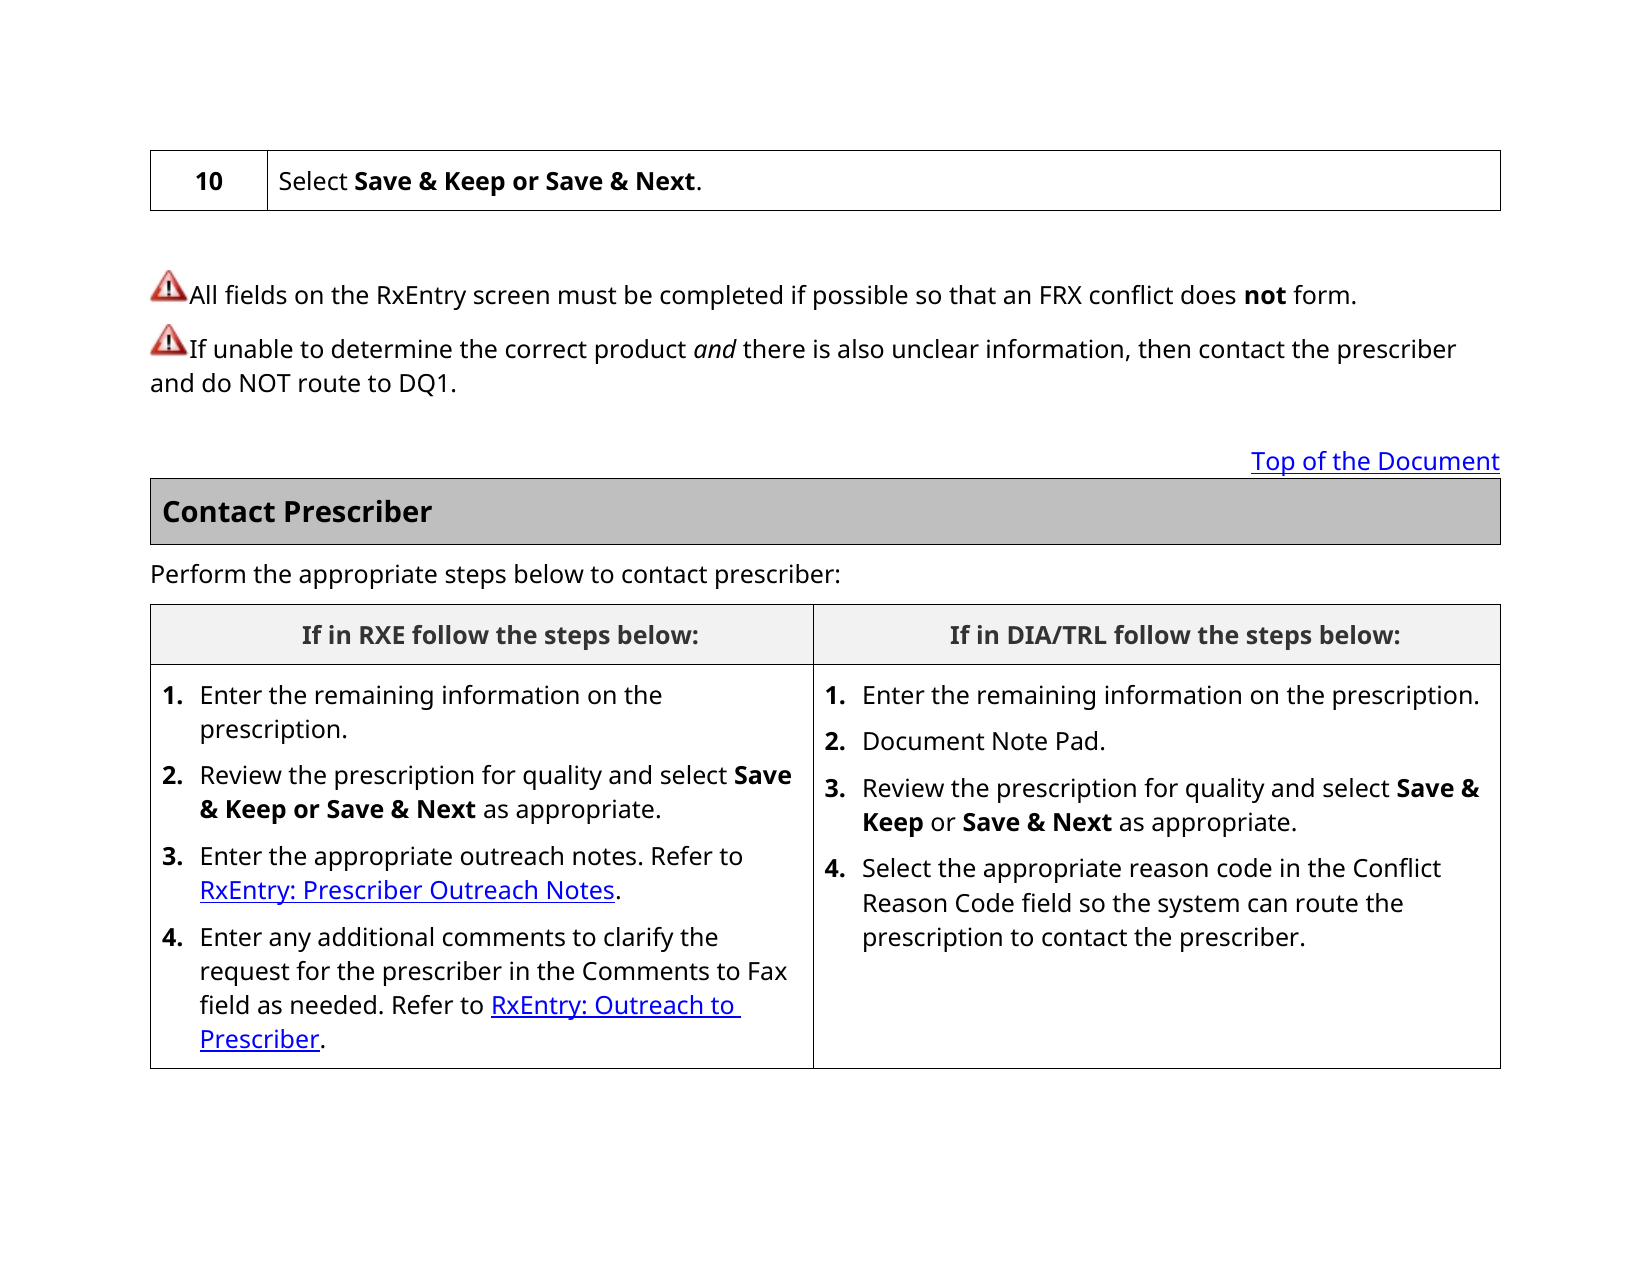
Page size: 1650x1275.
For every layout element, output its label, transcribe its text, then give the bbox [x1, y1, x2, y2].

table_header If in RXE follow the steps below: [151, 605, 813, 664]
table_header If in DIA/TRL follow the steps below: [814, 605, 1500, 664]
table_cell Enter the remaining information on the prescription. Document Note Pad. Review the prescription for quality and select Save & Keep or Save & Next as appropriate. Select the appropriate reason code in the Conflict Reason Code field so the system can route the prescription to contact the prescriber. [814, 665, 1500, 1068]
table_cell Enter the remaining information on the prescription. Review the prescription for quality and select Save & Keep or Save & Next as appropriate. Enter the appropriate outreach notes. Refer to RxEntry: Prescriber Outreach Notes. Enter any additional comments to clarify the request for the prescriber in the Comments to Fax field as needed. Refer to RxEntry: Outreach to Prescriber. [151, 665, 813, 1068]
text Perform the appropriate steps below to contact prescriber: [150, 557, 1500, 591]
table_cell 10 [151, 151, 267, 210]
picture [150, 324, 189, 359]
text All fields on the RxEntry screen must be completed if possible so that an FRX conflict does not form. [150, 270, 1500, 312]
table_cell Select Save & Keep or Save & Next. [268, 151, 1500, 210]
text If unable to determine the correct product and there is also unclear information, then contact the prescriber and do NOT route to DQ1. [150, 324, 1500, 400]
text Top of the Document [150, 444, 1500, 478]
picture [150, 270, 189, 305]
table_header Contact Prescriber [151, 479, 1500, 544]
